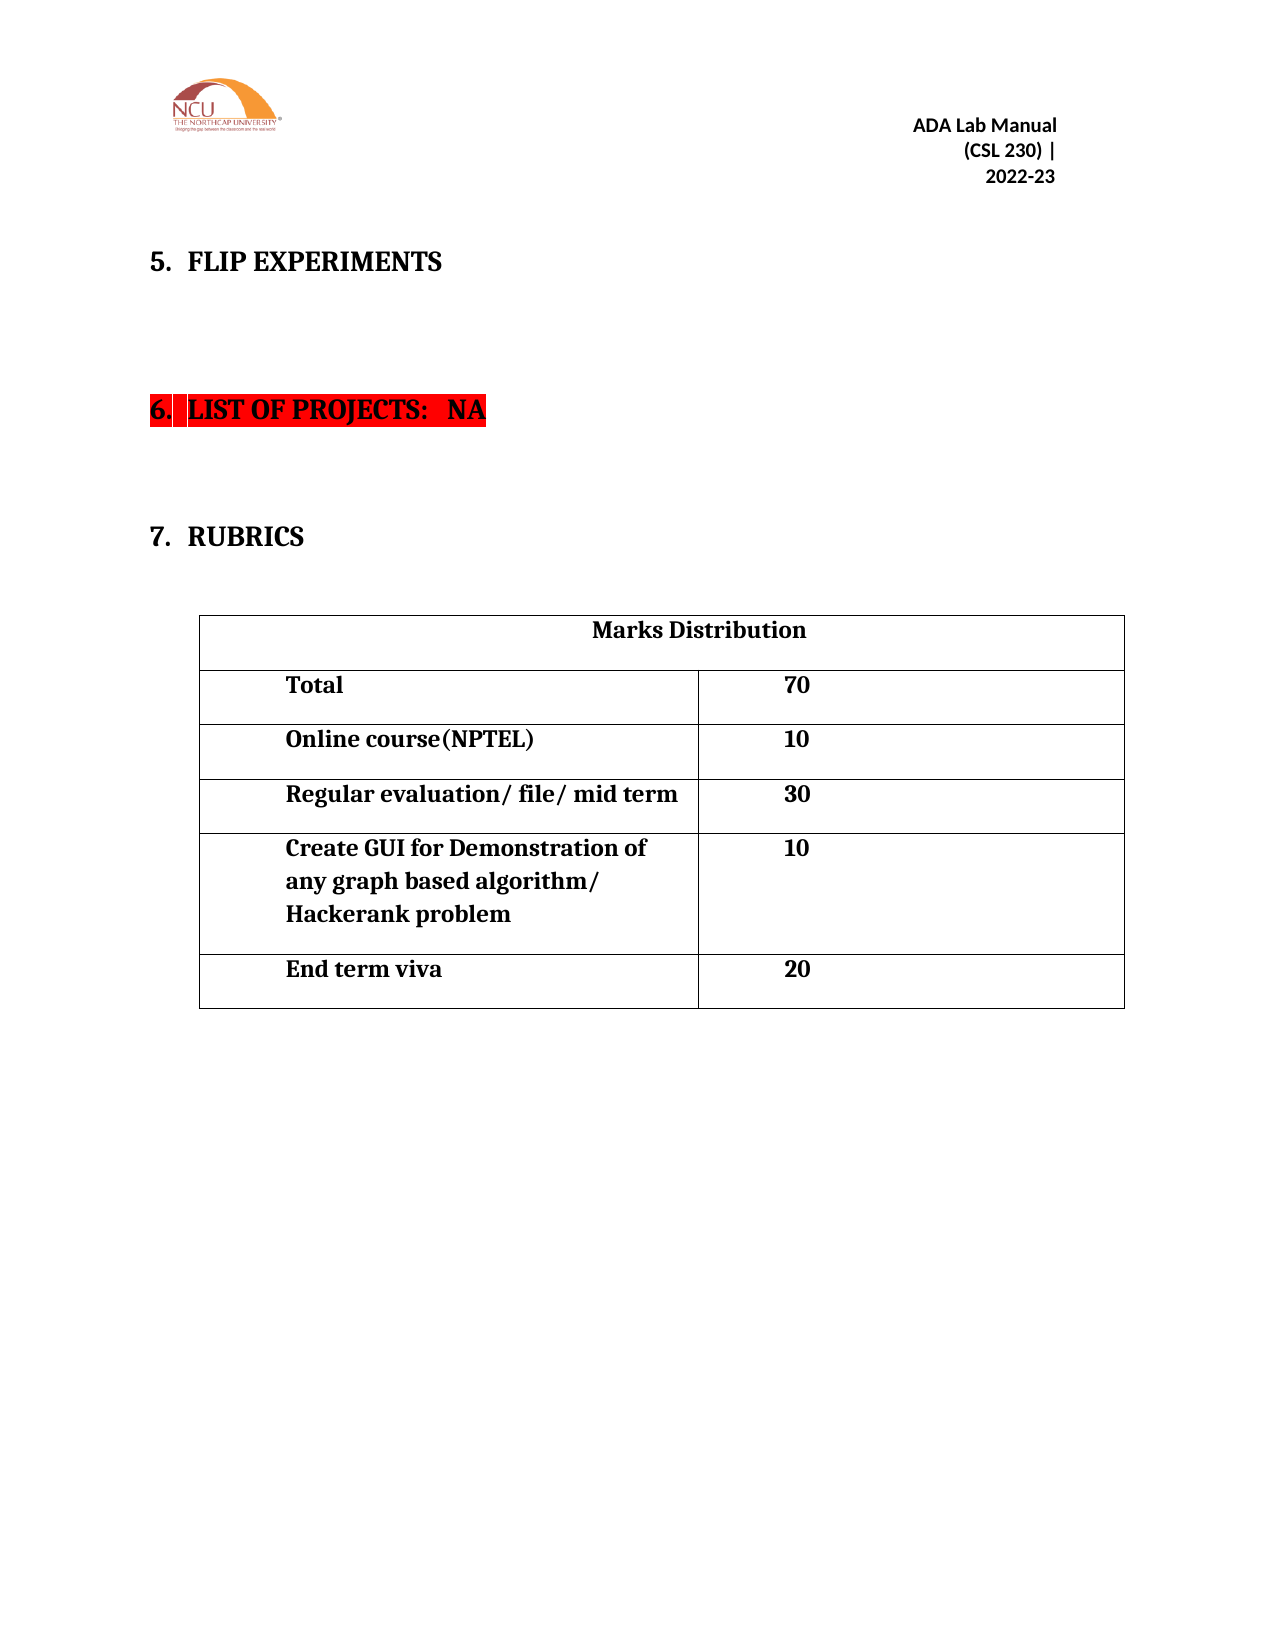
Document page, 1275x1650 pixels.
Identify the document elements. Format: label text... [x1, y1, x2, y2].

table_cell Regular evaluation/ file/ mid term [200, 780, 698, 833]
list LIST OF PROJECTS: NA [150, 393, 1125, 427]
table_header Marks Distribution [200, 616, 1124, 669]
table_cell 10 [699, 834, 1124, 953]
table_cell Total [200, 671, 698, 724]
table_cell Create GUI for Demonstration of any graph based algorithm/ Hackerank problem [200, 834, 698, 953]
picture [170, 75, 283, 133]
table_cell End term viva [200, 955, 698, 1008]
list RUBRICS [150, 520, 1125, 553]
table_cell 30 [699, 780, 1124, 833]
table_cell 70 [699, 671, 1124, 724]
table_cell 10 [699, 725, 1124, 778]
table_cell Online course(NPTEL) [200, 725, 698, 778]
list FLIP EXPERIMENTS [150, 245, 1125, 278]
table_cell 20 [699, 955, 1124, 1008]
